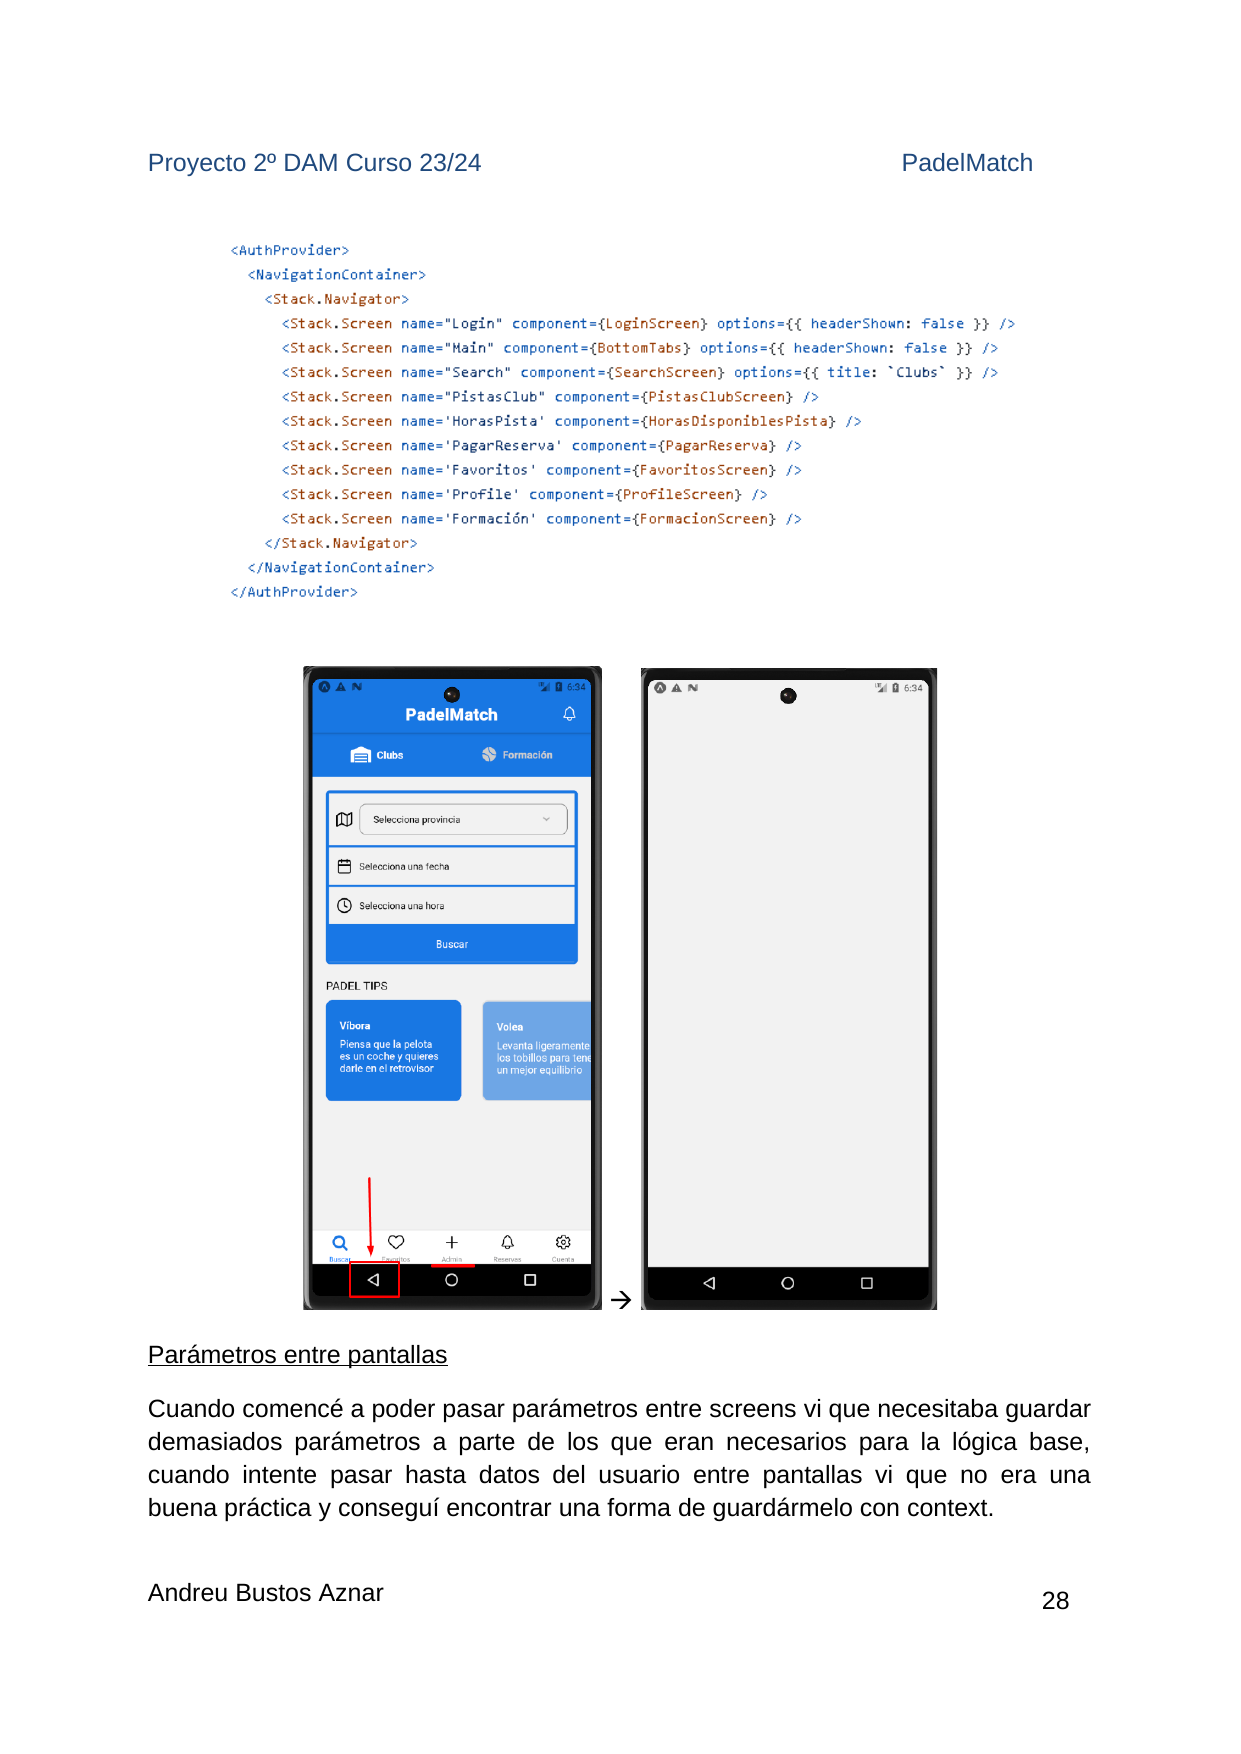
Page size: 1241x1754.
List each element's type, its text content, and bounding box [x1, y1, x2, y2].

picture [641, 668, 938, 1310]
picture [303, 666, 602, 1310]
text Cuando comencé a poder pasar parámetros entre screens vi que necesitaba guardar demasiados parámetros a parte de los que eran necesarios para la lógica base, cuando intente pasar hasta datos del usuario entre pantallas vi que no era una buena práctica y conseguí encontrar una forma de guardármelo con context. [148, 1394, 1092, 1522]
picture [212, 238, 1028, 609]
text Parámetros entre pantallas [148, 1340, 1092, 1369]
